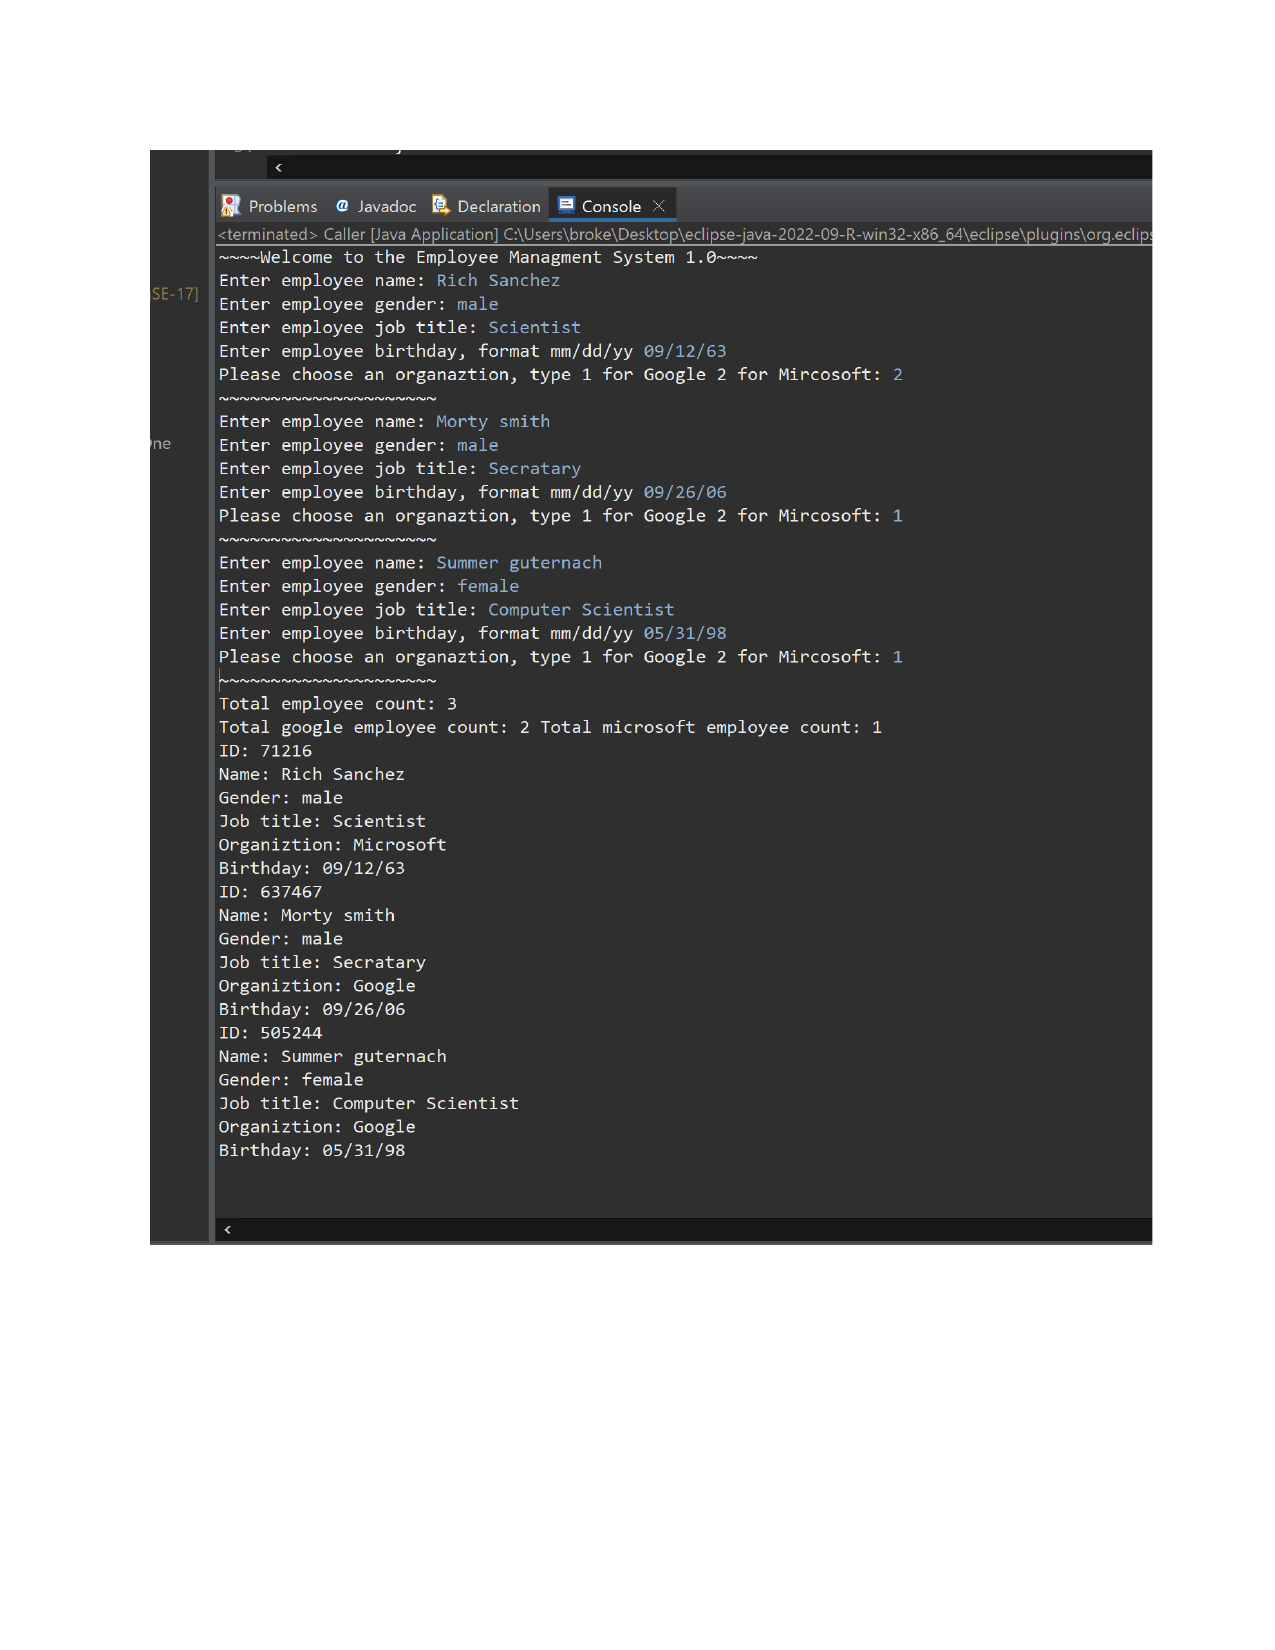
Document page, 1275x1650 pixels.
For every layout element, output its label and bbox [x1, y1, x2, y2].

picture [150, 150, 1153, 1245]
